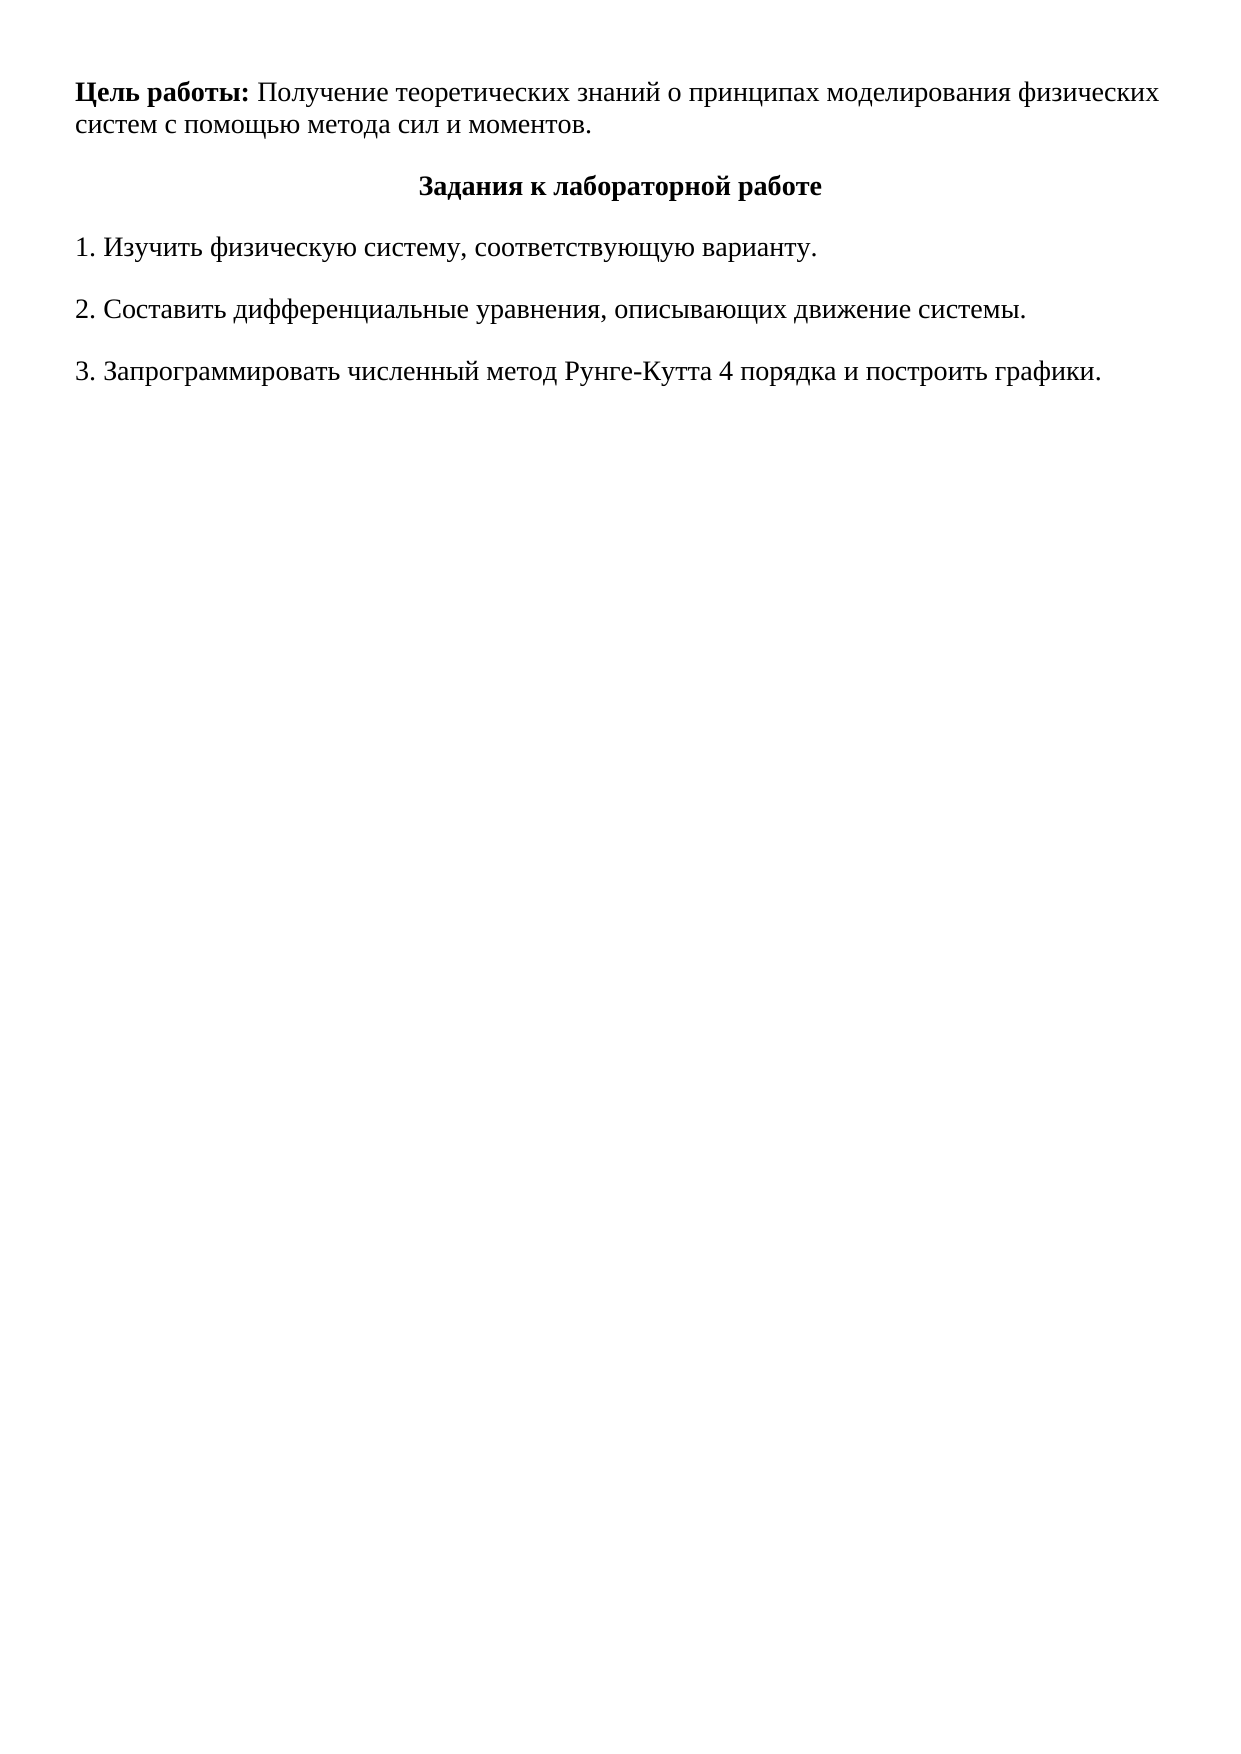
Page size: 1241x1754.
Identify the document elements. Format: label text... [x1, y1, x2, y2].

text 2. Составить дифференциальные уравнения, описывающих движение системы. [75, 292, 1165, 324]
text Цель работы: Получение теоретических знаний о принципах моделирования физических систем с помощью метода сил и моментов. [75, 75, 1165, 140]
text 1. Изучить физическую систему, соответствующую варианту. [75, 231, 1165, 263]
text 3. Запрограммировать численный метод Рунге-Кутта 4 порядка и построить графики. [75, 354, 1165, 386]
text Задания к лабораторной работе [75, 169, 1165, 201]
